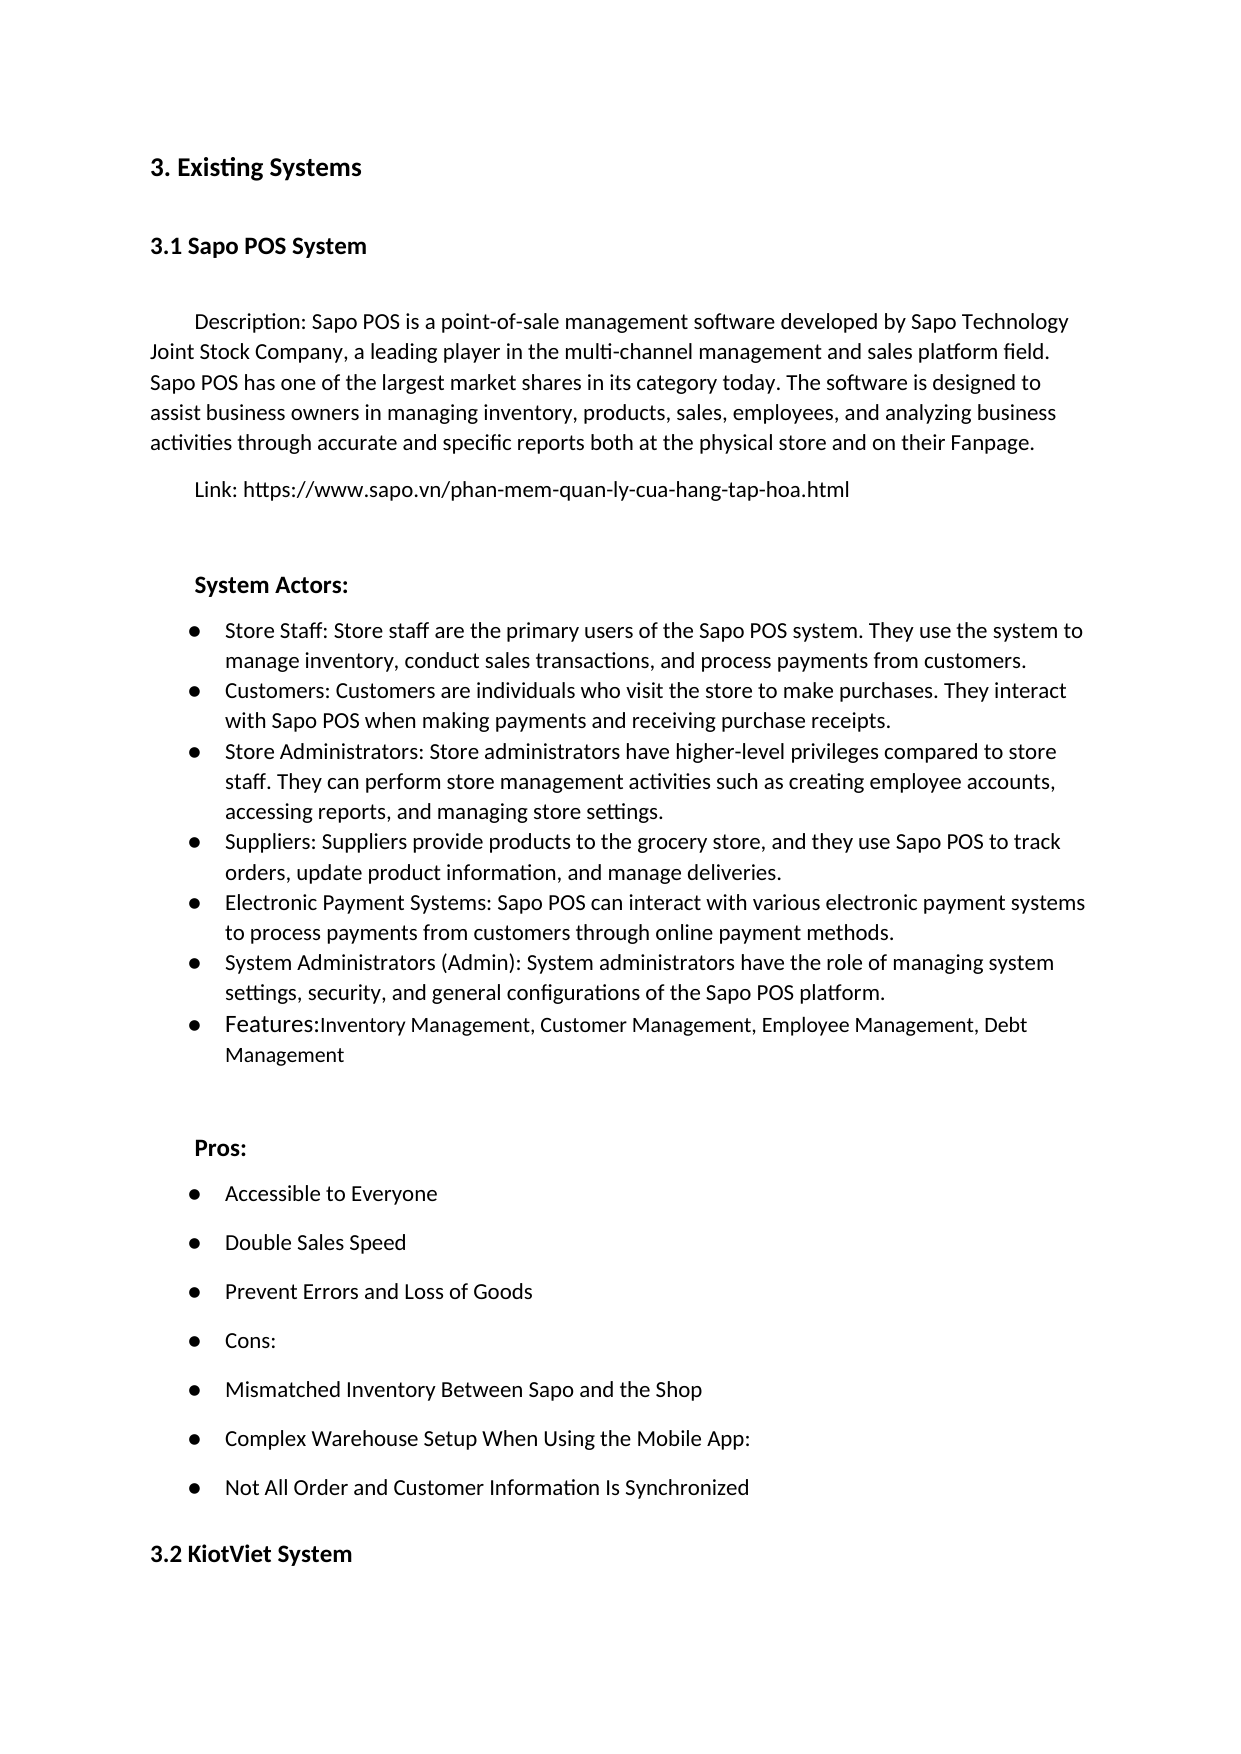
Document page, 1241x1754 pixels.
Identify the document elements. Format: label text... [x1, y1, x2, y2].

list Mismatched Inventory Between Sapo and the Shop [187, 1375, 1093, 1403]
subtitle 3.2 KiotViet System [150, 1539, 1093, 1569]
text Description: Sapo POS is a point-of-sale management software developed by Sapo Technology Joint Stock Company, a leading player in the multi-channel management and sales platform field. Sapo POS has one of the largest market shares in its category today. The software is designed to assist business owners in managing inventory, products, sales, employees, and analyzing business activities through accurate and specific reports both at the physical store and on their Fanpage. [150, 307, 1093, 456]
list Double Sales Speed [187, 1228, 1093, 1256]
list Store Staff: Store staff are the primary users of the Sapo POS system. They use the system to manage inventory, conduct sales transactions, and process payments from customers. [187, 616, 1093, 674]
text System Actors: [194, 569, 1093, 599]
list Complex Warehouse Setup When Using the Mobile App: [187, 1424, 1093, 1452]
list Features:Inventory Management, Customer Management, Employee Management, Debt Management [187, 1009, 1093, 1068]
subtitle 3.1 Sapo POS System [150, 230, 1093, 260]
list Store Administrators: Store administrators have higher-level privileges compared to store staff. They can perform store management activities such as creating employee accounts, accessing reports, and managing store settings. [187, 737, 1093, 825]
list Not All Order and Customer Information Is Synchronized [187, 1473, 1093, 1501]
list Accessible to Everyone [187, 1179, 1093, 1207]
list Prevent Errors and Loss of Goods [187, 1277, 1093, 1305]
subtitle 3. Existing Systems [150, 150, 1093, 183]
list Cons: [187, 1326, 1093, 1354]
list Suppliers: Suppliers provide products to the grocery store, and they use Sapo POS to track orders, update product information, and manage deliveries. [187, 827, 1093, 886]
list Customers: Customers are individuals who visit the store to make purchases. They interact with Sapo POS when making payments and receiving purchase receipts. [187, 676, 1093, 734]
text Link: https://www.sapo.vn/phan-mem-quan-ly-cua-hang-tap-hoa.html [150, 475, 1093, 503]
list Electronic Payment Systems: Sapo POS can interact with various electronic payment systems to process payments from customers through online payment methods. [187, 888, 1093, 946]
text Pros: [194, 1132, 1093, 1163]
list System Administrators (Admin): System administrators have the role of managing system settings, security, and general configurations of the Sapo POS platform. [187, 948, 1093, 1006]
